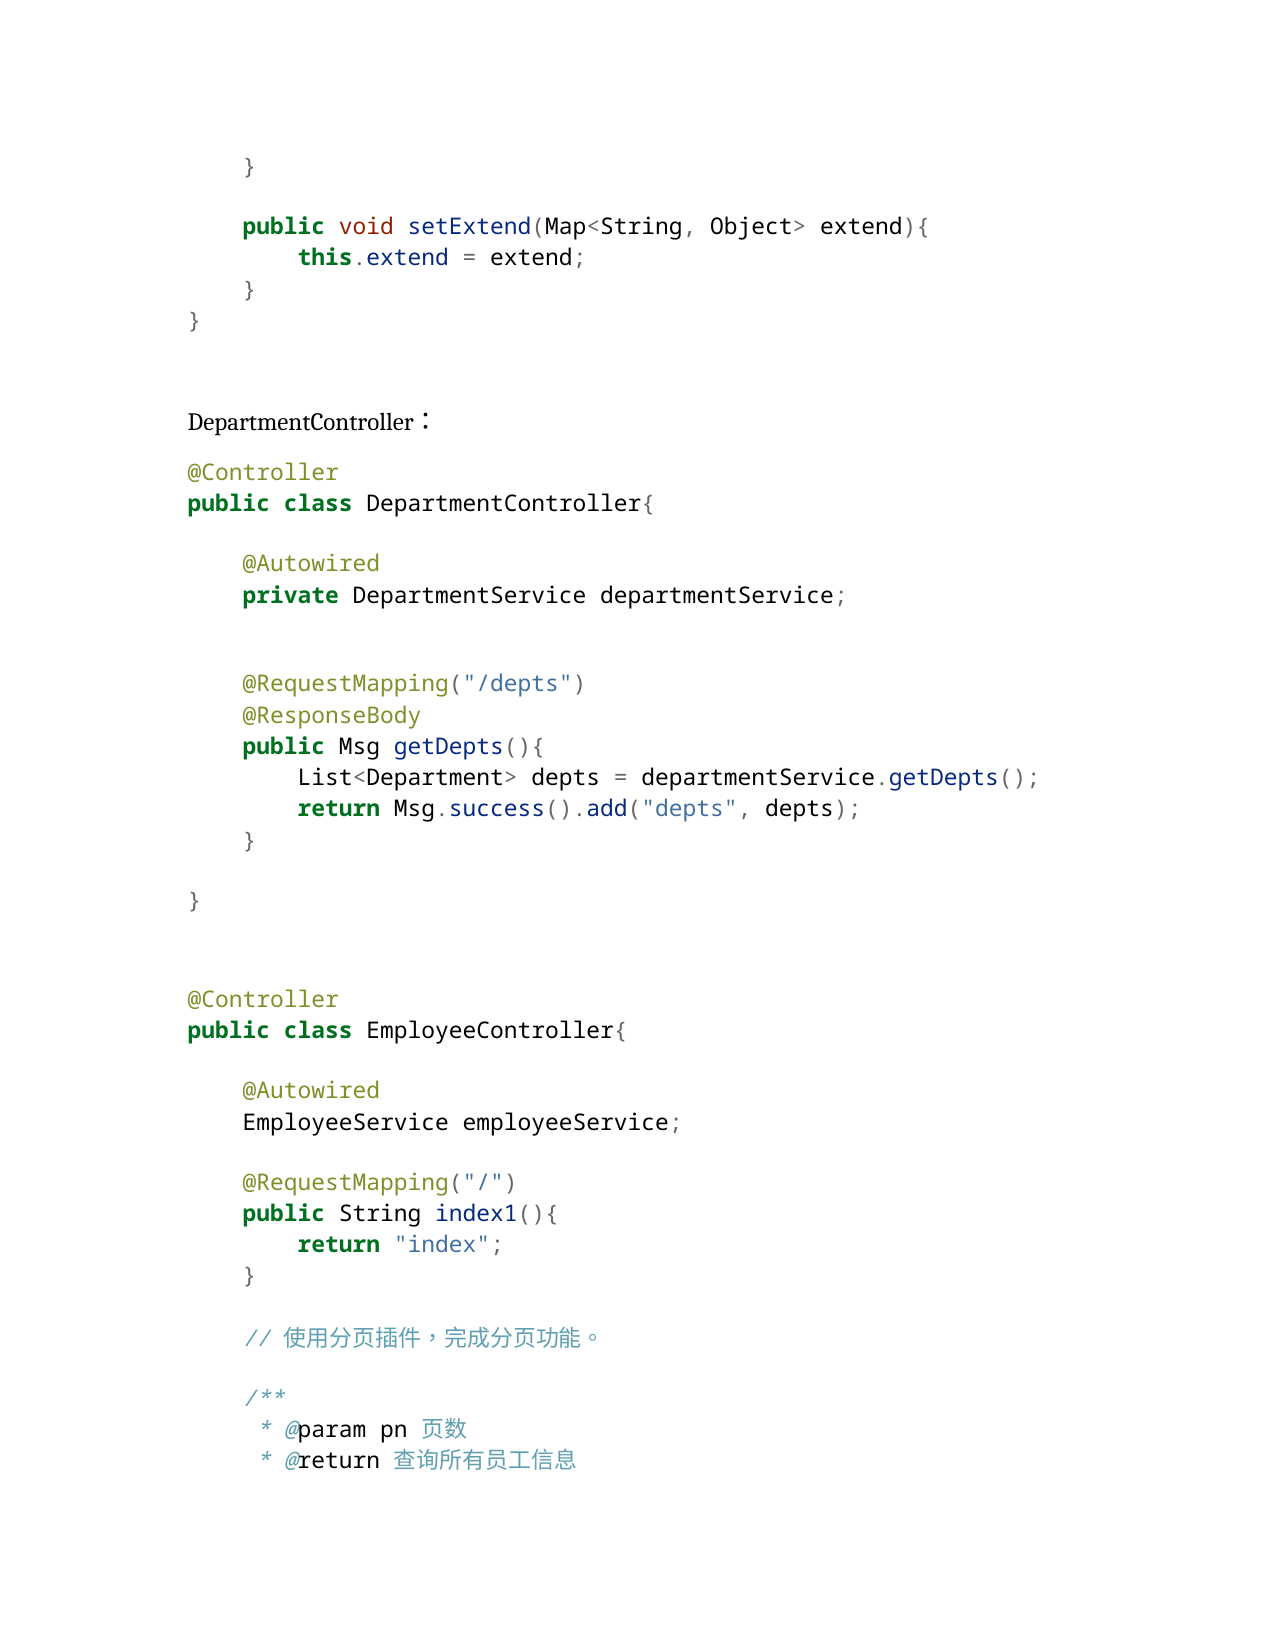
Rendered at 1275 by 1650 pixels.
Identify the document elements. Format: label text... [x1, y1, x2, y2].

text DepartmentController： [187, 403, 1087, 437]
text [187, 150, 1087, 335]
text @Controller public class DepartmentController{ @Autowired private DepartmentService departmentService; @RequestMapping("/depts") @ResponseBody public Msg getDepts(){ List<Department> depts = departmentService.getDepts(); return Msg.success().add("depts", depts); } } [187, 456, 1087, 915]
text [187, 983, 1087, 1476]
